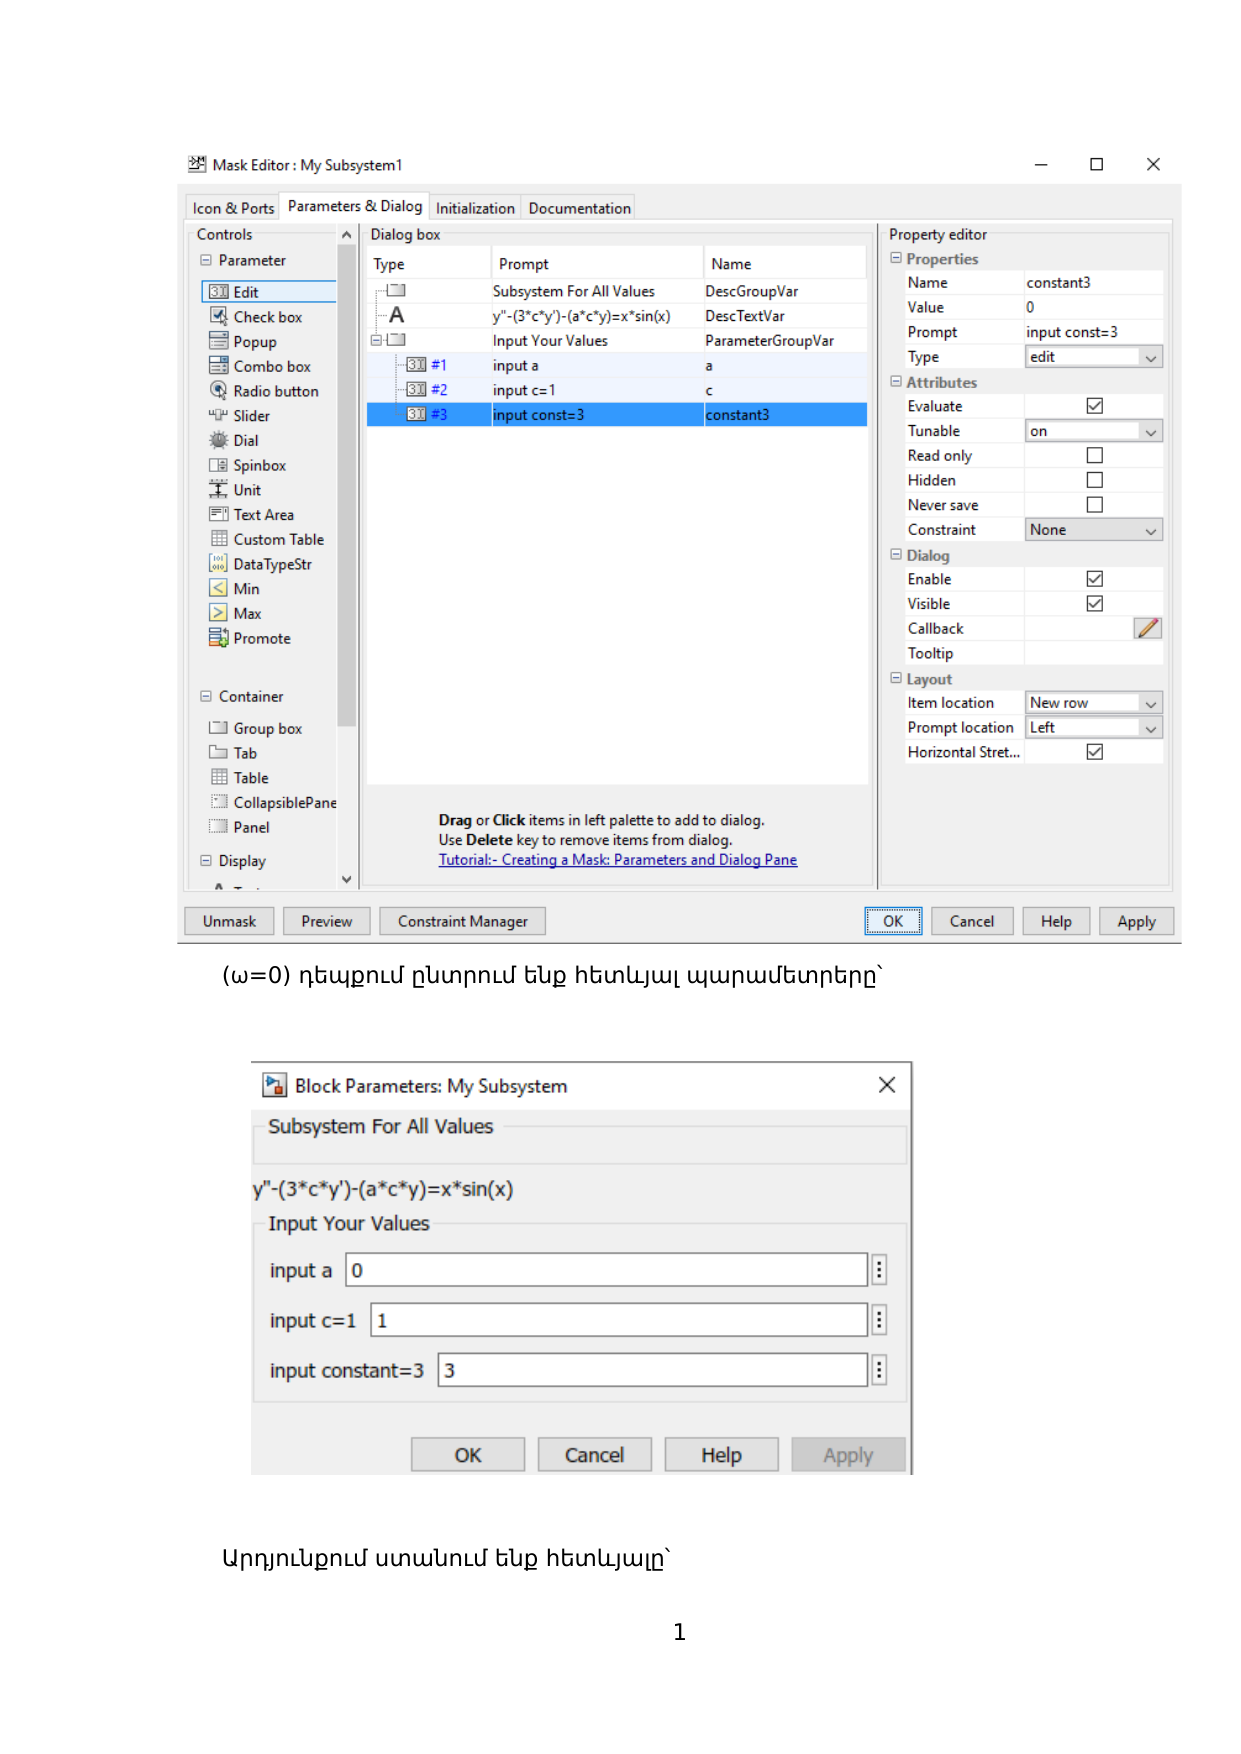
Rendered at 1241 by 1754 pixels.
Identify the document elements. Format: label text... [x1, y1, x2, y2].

text (ω=0) դեպքում ընտրում ենք հետևյալ պարամետրերը՝ [222, 959, 1182, 990]
text Արդյունքում ստանում ենք հետևյալը՝ [222, 1546, 1182, 1572]
picture [251, 1061, 914, 1475]
picture [177, 147, 1182, 944]
